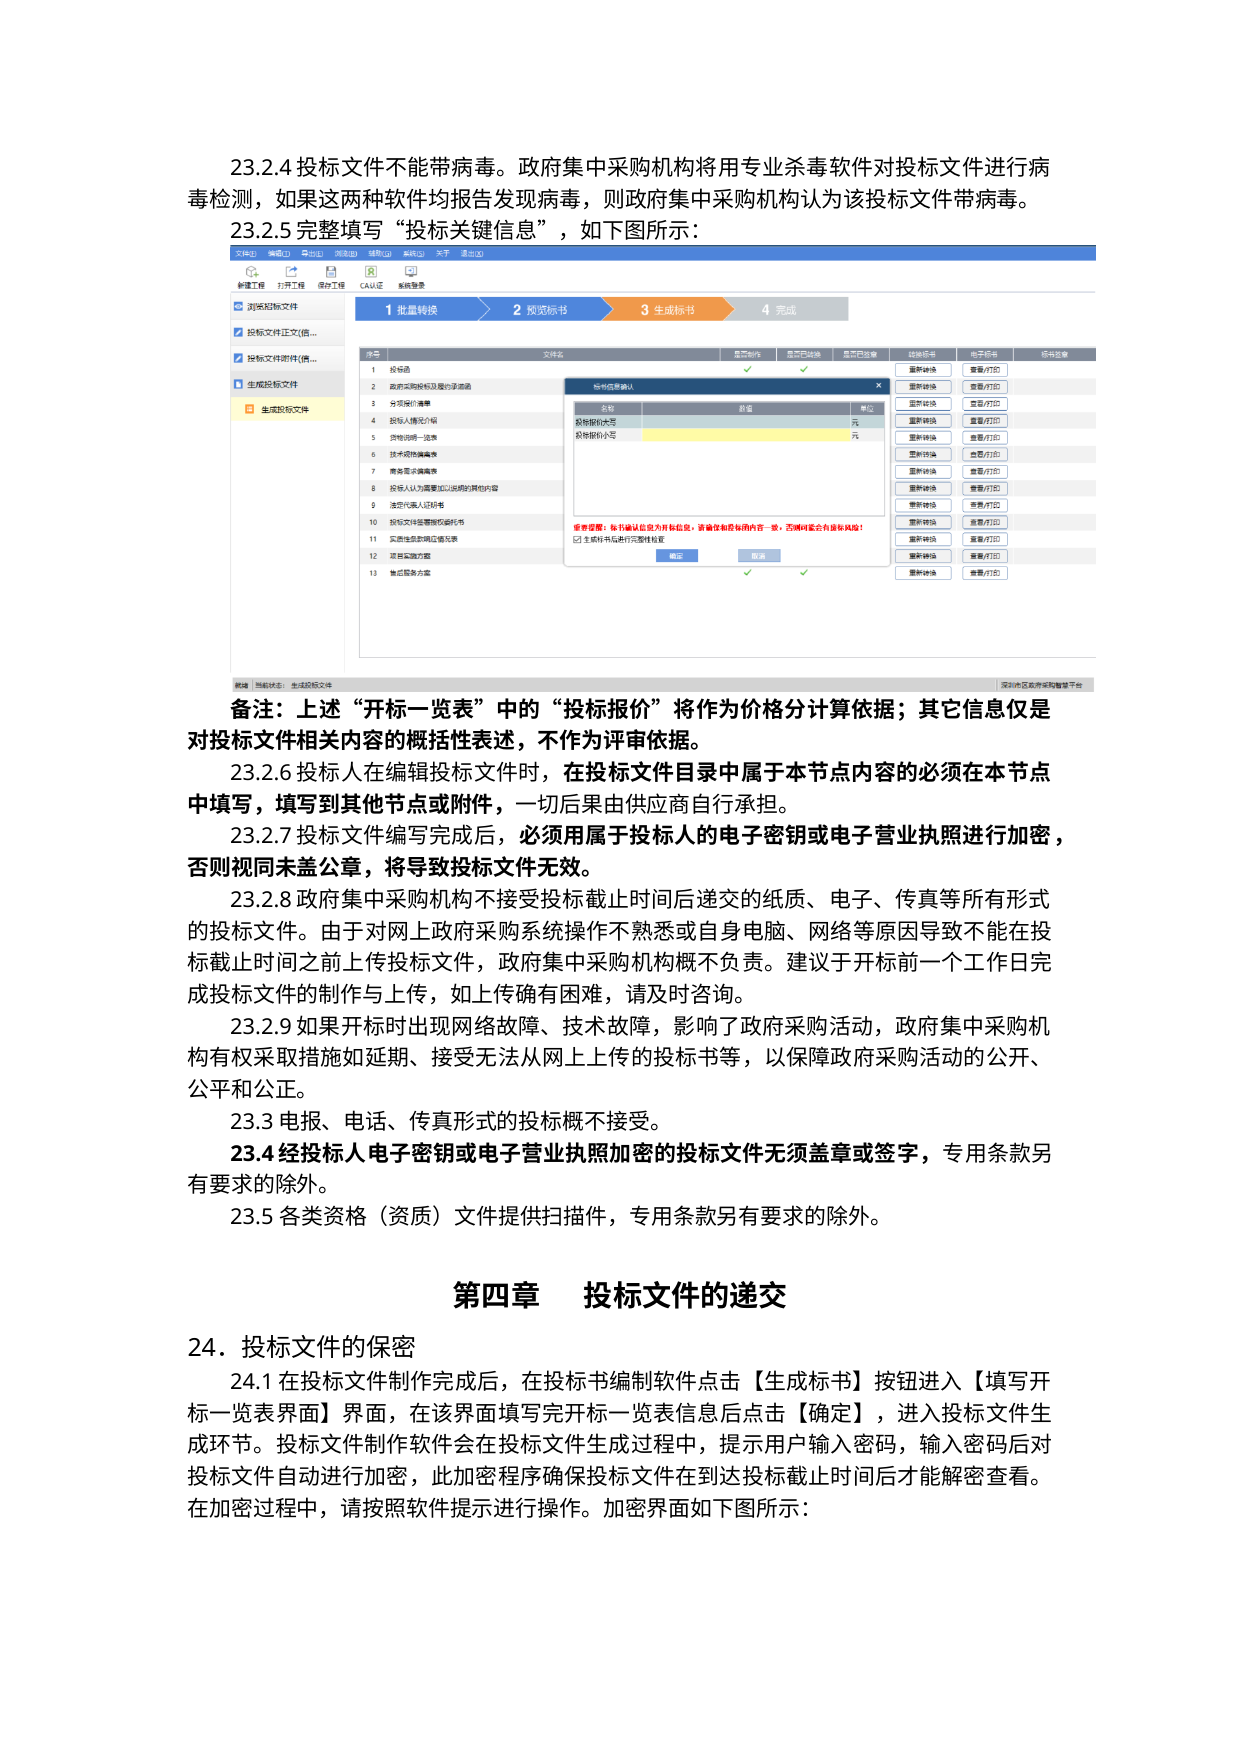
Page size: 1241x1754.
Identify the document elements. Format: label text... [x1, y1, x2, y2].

text 23.4经投标人电子密钥或电子营业执照加密的投标文件无须盖章或签字，专用条款另有要求的除外。 [187, 1136, 1053, 1199]
text 23.2.9如果开标时出现网络故障、技术故障，影响了政府采购活动，政府集中采购机构有权采取措施如延期、接受无法从网上上传的投标书等，以保障政府采购活动的公开、公平和公正。 [187, 1009, 1053, 1104]
text 23.2.6投标人在编辑投标文件时，在投标文件目录中属于本节点内容的必须在本节点中填写，填写到其他节点或附件，一切后果由供应商自行承担。 [187, 755, 1053, 818]
text 23.2.8政府集中采购机构不接受投标截止时间后递交的纸质、电子、传真等所有形式的投标文件。由于对网上政府采购系统操作不熟悉或自身电脑、网络等原因导致不能在投标截止时间之前上传投标文件，政府集中采购机构概不负责。建议于开标前一个工作日完成投标文件的制作与上传，如上传确有困难，请及时咨询。 [187, 882, 1053, 1009]
text 23.2.5完整填写“投标关键信息”，如下图所示： [187, 213, 1053, 245]
text 23.2.7投标文件编写完成后，必须用属于投标人的电子密钥或电子营业执照进行加密，否则视同未盖公章，将导致投标文件无效。 [187, 818, 1053, 882]
text 23.3电报、电话、传真形式的投标概不接受。 [187, 1104, 1053, 1136]
subtitle 投标文件的递交 [187, 1273, 1053, 1315]
text 23.2.4投标文件不能带病毒。政府集中采购机构将用专业杀毒软件对投标文件进行病毒检测，如果这两种软件均报告发现病毒，则政府集中采购机构认为该投标文件带病毒。 [187, 150, 1053, 213]
picture [230, 245, 1096, 692]
text 24.1在投标文件制作完成后，在投标书编制软件点击【生成标书】按钮进入【填写开标一览表界面】界面，在该界面填写完开标一览表信息后点击【确定】，进入投标文件生成环节。投标文件制作软件会在投标文件生成过程中，提示用户输入密码，输入密码后对投标文件自动进行加密，此加密程序确保投标文件在到达投标截止时间后才能解密查看。在加密过程中，请按照软件提示进行操作。加密界面如下图所示： [187, 1364, 1053, 1522]
text 23.5 各类资格（资质）文件提供扫描件，专用条款另有要求的除外。 [187, 1199, 1053, 1231]
text 备注：上述“开标一览表”中的“投标报价”将作为价格分计算依据；其它信息仅是对投标文件相关内容的概括性表述，不作为评审依据。 [187, 692, 1053, 755]
text 24．投标文件的保密 [187, 1328, 1053, 1364]
